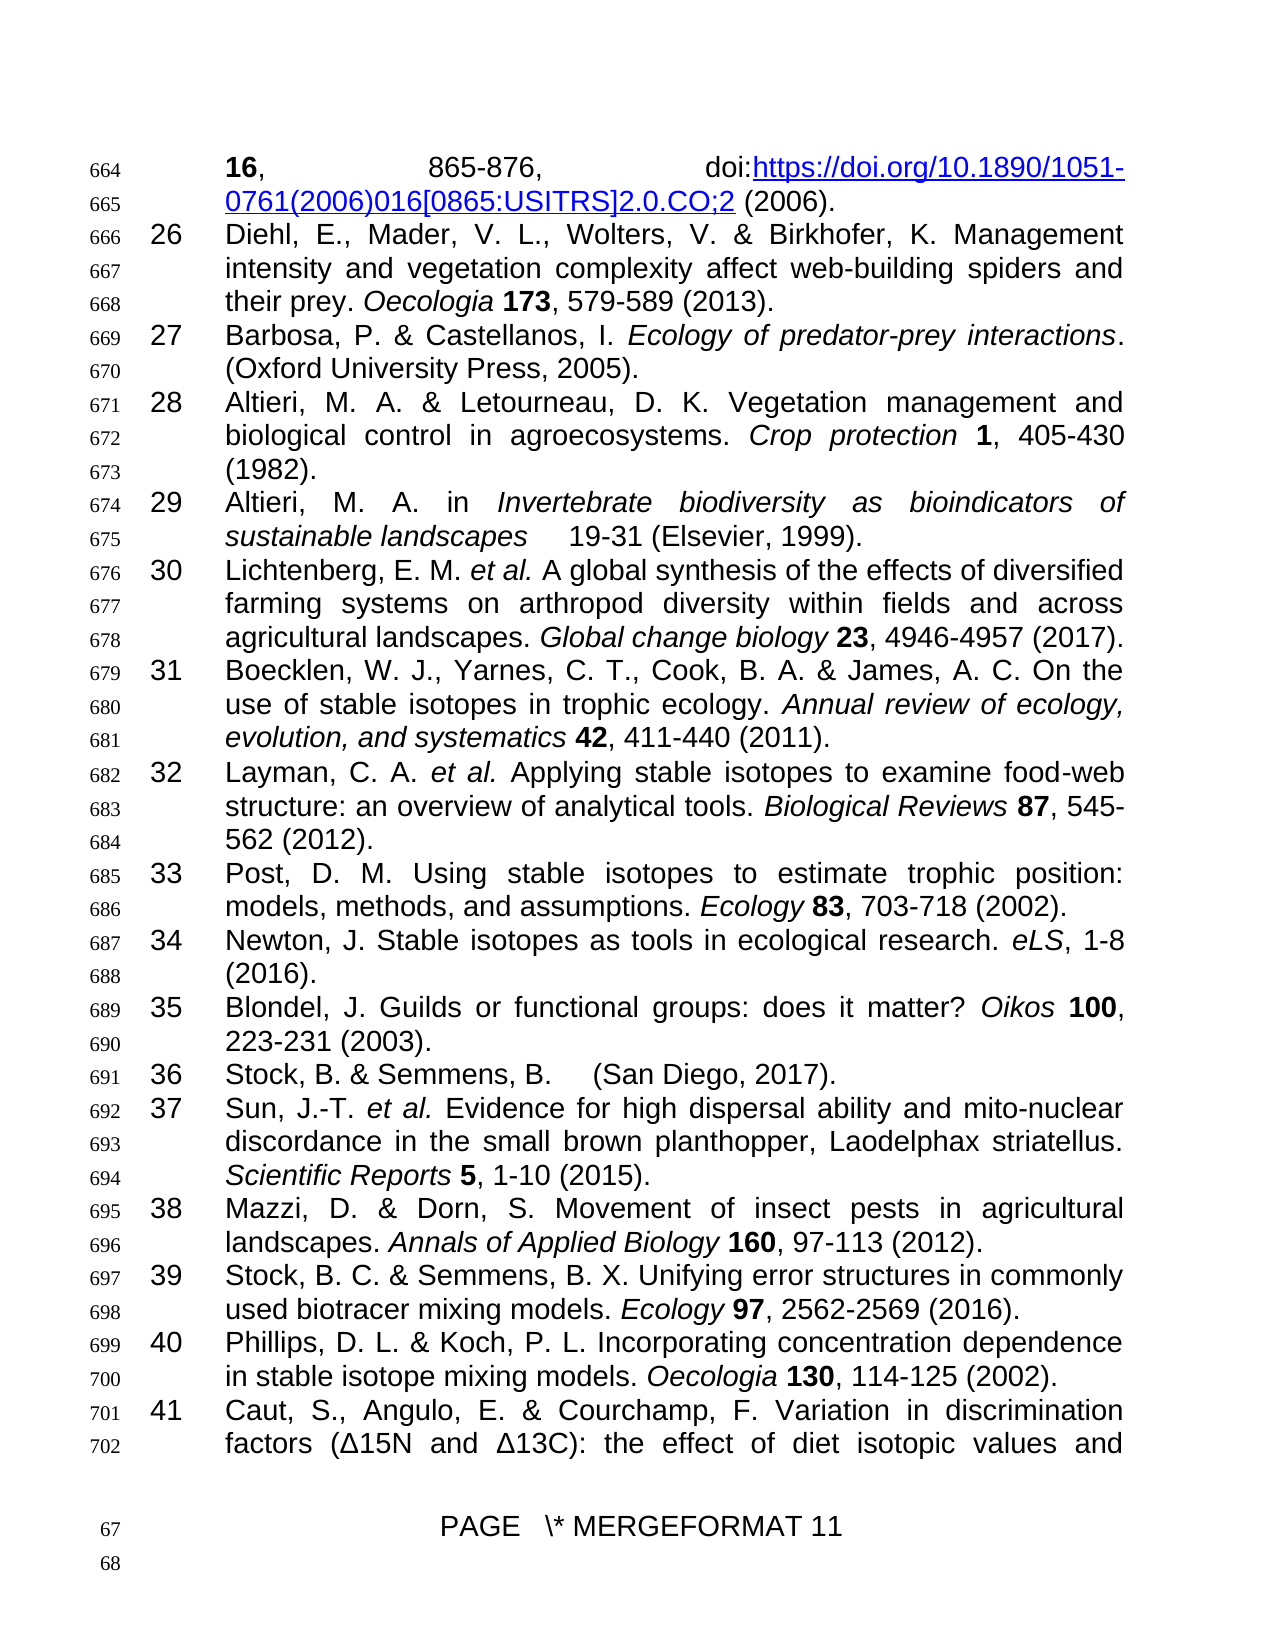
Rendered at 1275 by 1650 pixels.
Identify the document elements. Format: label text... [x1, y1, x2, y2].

text 27 Barbosa, P. & Castellanos, I. Ecology of predator-prey interactions. (Oxford University Press, 2005). [150, 318, 1125, 385]
text 33 Post, D. M. Using stable isotopes to estimate trophic position: models, methods, and assumptions. Ecology 83, 703-718 (2002). [150, 856, 1125, 923]
text 28 Altieri, M. A. & Letourneau, D. K. Vegetation management and biological control in agroecosystems. Crop protection 1, 405-430 (1982). [150, 385, 1125, 485]
text 30 Lichtenberg, E. M. et al. A global synthesis of the effects of diversified farming systems on arthropod diversity within fields and across agricultural landscapes. Global change biology 23, 4946-4957 (2017). [150, 552, 1125, 653]
text 26 Diehl, E., Mader, V. L., Wolters, V. & Birkhofer, K. Management intensity and vegetation complexity affect web-building spiders and their prey. Oecologia 173, 579-589 (2013). [150, 217, 1125, 318]
text 38 Mazzi, D. & Dorn, S. Movement of insect pests in agricultural landscapes. Annals of Applied Biology 160, 97-113 (2012). [150, 1191, 1125, 1258]
text 29 Altieri, M. A. in Invertebrate biodiversity as bioindicators of sustainable landscapes 19-31 (Elsevier, 1999). [150, 485, 1125, 552]
text 35 Blondel, J. Guilds or functional groups: does it matter? Oikos 100, 223-231 (2003). [150, 990, 1125, 1057]
text 32 Layman, C. A. et al. Applying stable isotopes to examine food‐web structure: an overview of analytical tools. Biological Reviews 87, 545-562 (2012). [150, 754, 1125, 856]
text 37 Sun, J.-T. et al. Evidence for high dispersal ability and mito-nuclear discordance in the small brown planthopper, Laodelphax striatellus. Scientific Reports 5, 1-10 (2015). [150, 1091, 1125, 1191]
text 36 Stock, B. & Semmens, B. (San Diego, 2017). [150, 1057, 1125, 1091]
text 31 Boecklen, W. J., Yarnes, C. T., Cook, B. A. & James, A. C. On the use of stable isotopes in trophic ecology. Annual review of ecology, evolution, and systematics 42, 411-440 (2011). [150, 653, 1125, 754]
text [150, 150, 1125, 217]
text 40 Phillips, D. L. & Koch, P. L. Incorporating concentration dependence in stable isotope mixing models. Oecologia 130, 114-125 (2002). [150, 1326, 1125, 1393]
text 34 Newton, J. Stable isotopes as tools in ecological research. eLS, 1-8 (2016). [150, 923, 1125, 990]
text 39 Stock, B. C. & Semmens, B. X. Unifying error structures in commonly used biotracer mixing models. Ecology 97, 2562-2569 (2016). [150, 1258, 1125, 1326]
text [150, 1393, 1125, 1460]
